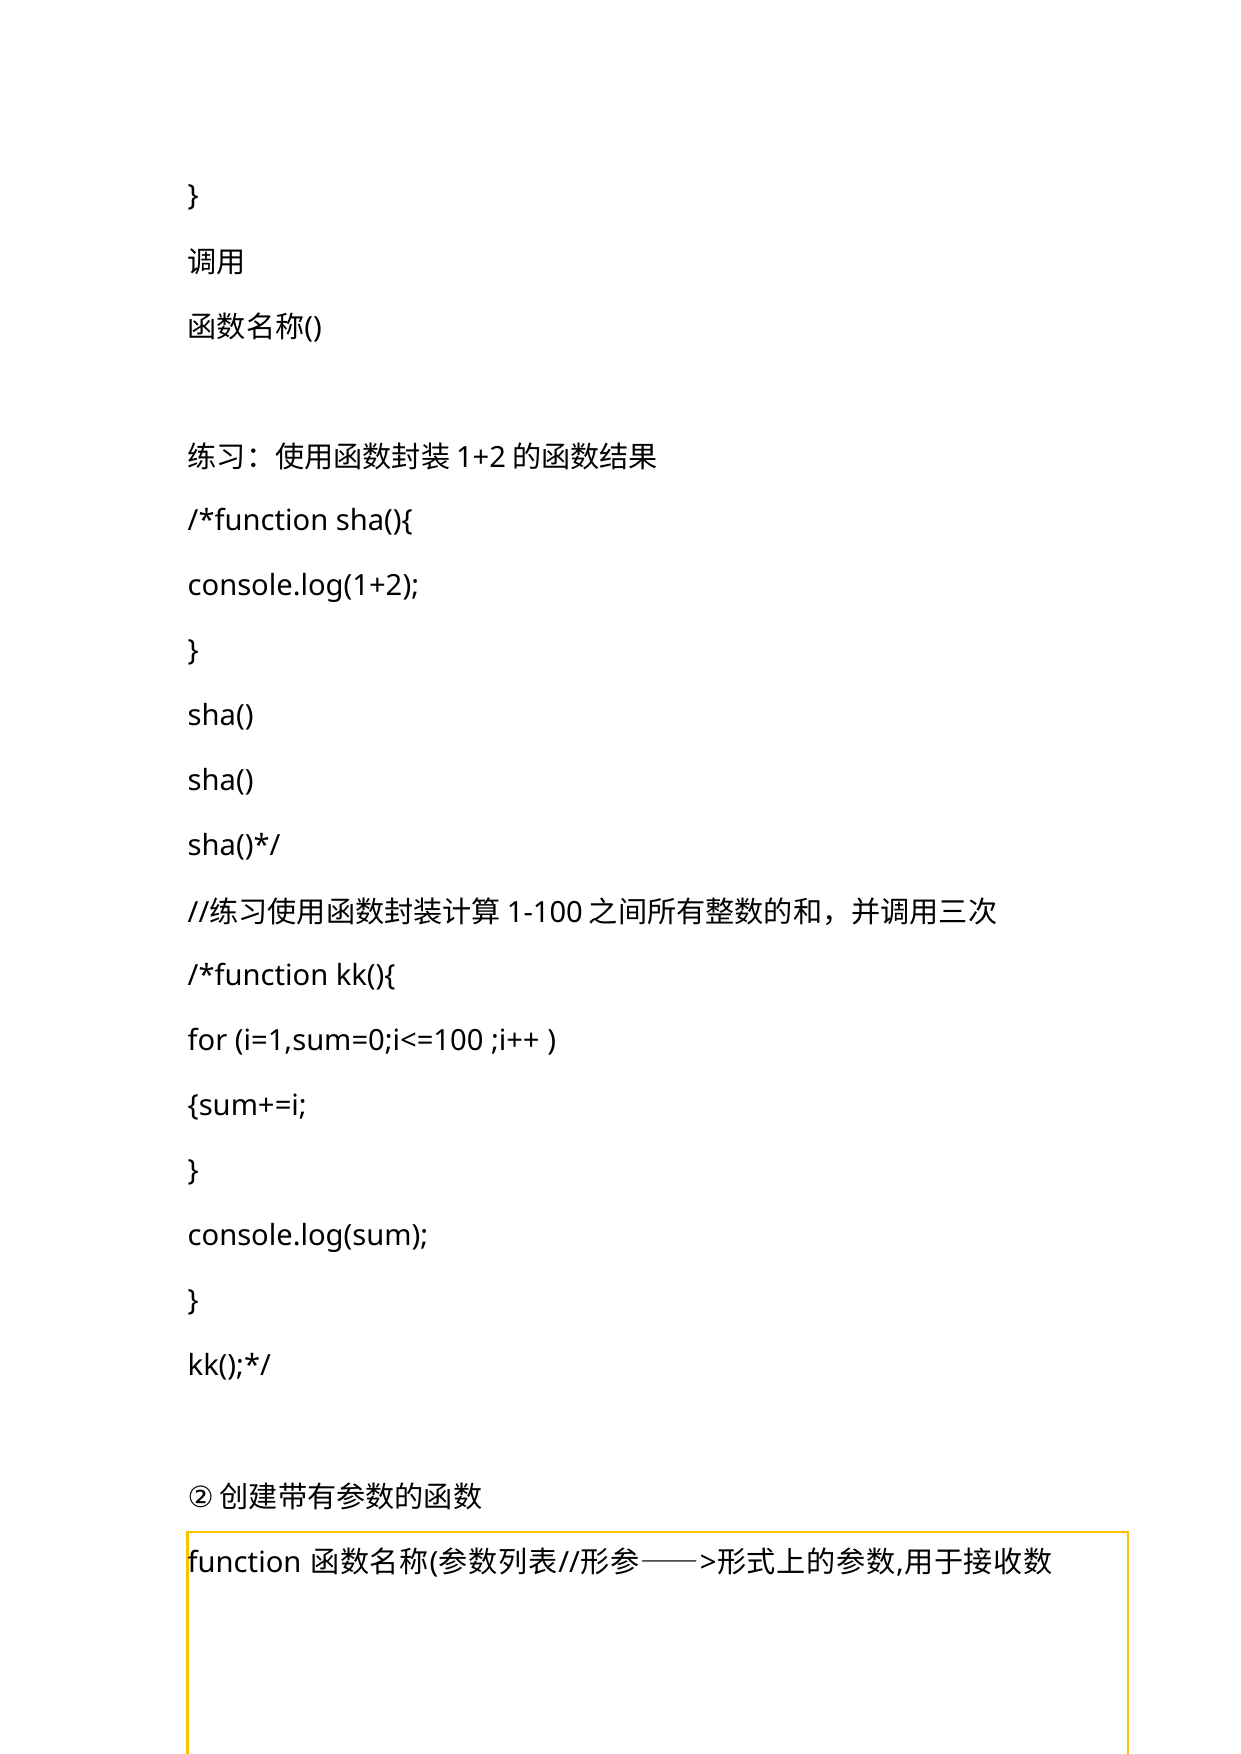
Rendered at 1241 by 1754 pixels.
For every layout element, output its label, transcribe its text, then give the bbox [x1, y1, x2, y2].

text sha()*/ [187, 812, 1053, 877]
text } [187, 1137, 1053, 1202]
text sha() [187, 747, 1053, 812]
text 调用 [187, 227, 1053, 292]
text 练习：使用函数封装1+2的函数结果 [187, 422, 1053, 487]
text } [187, 617, 1053, 682]
text console.log(sum); [187, 1202, 1053, 1267]
text console.log(1+2); [187, 552, 1053, 617]
text /*function kk(){ [187, 942, 1053, 1007]
text /*function sha(){ [187, 487, 1053, 552]
text {sum+=i; [187, 1072, 1053, 1137]
text } [187, 162, 1053, 227]
text //练习使用函数封装计算1-100之间所有整数的和，并调用三次 [187, 877, 1053, 942]
text sha() [187, 682, 1053, 747]
text } [187, 1267, 1053, 1332]
text 创建带有参数的函数 [187, 1462, 1053, 1527]
text kk();*/ [187, 1332, 1053, 1397]
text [187, 1527, 1053, 1592]
text for (i=1,sum=0;i<=100 ;i++ ) [187, 1007, 1053, 1072]
text 函数名称() [187, 292, 1053, 357]
